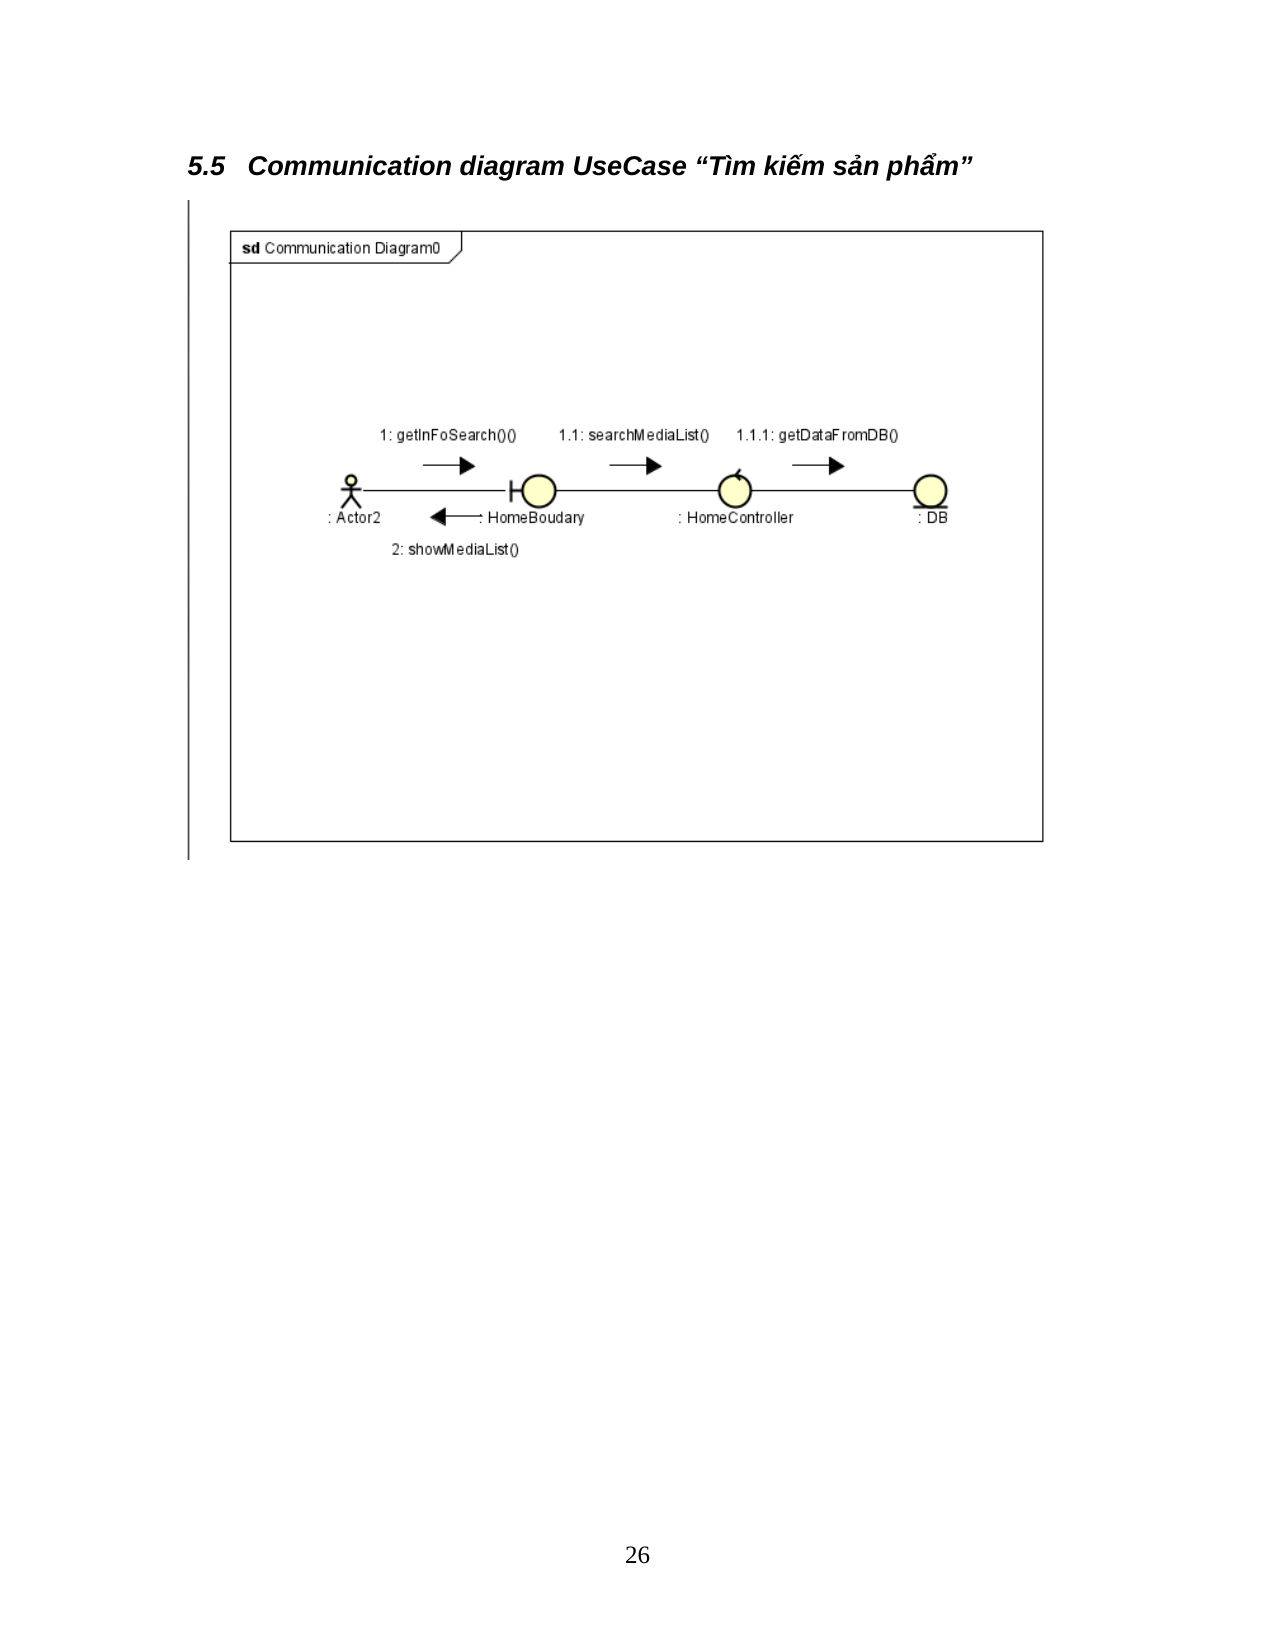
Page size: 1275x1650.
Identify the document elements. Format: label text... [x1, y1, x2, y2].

subtitle Communication diagram UseCase “Tìm kiếm sản phẩm” [187, 150, 1087, 181]
picture [187, 200, 1088, 860]
